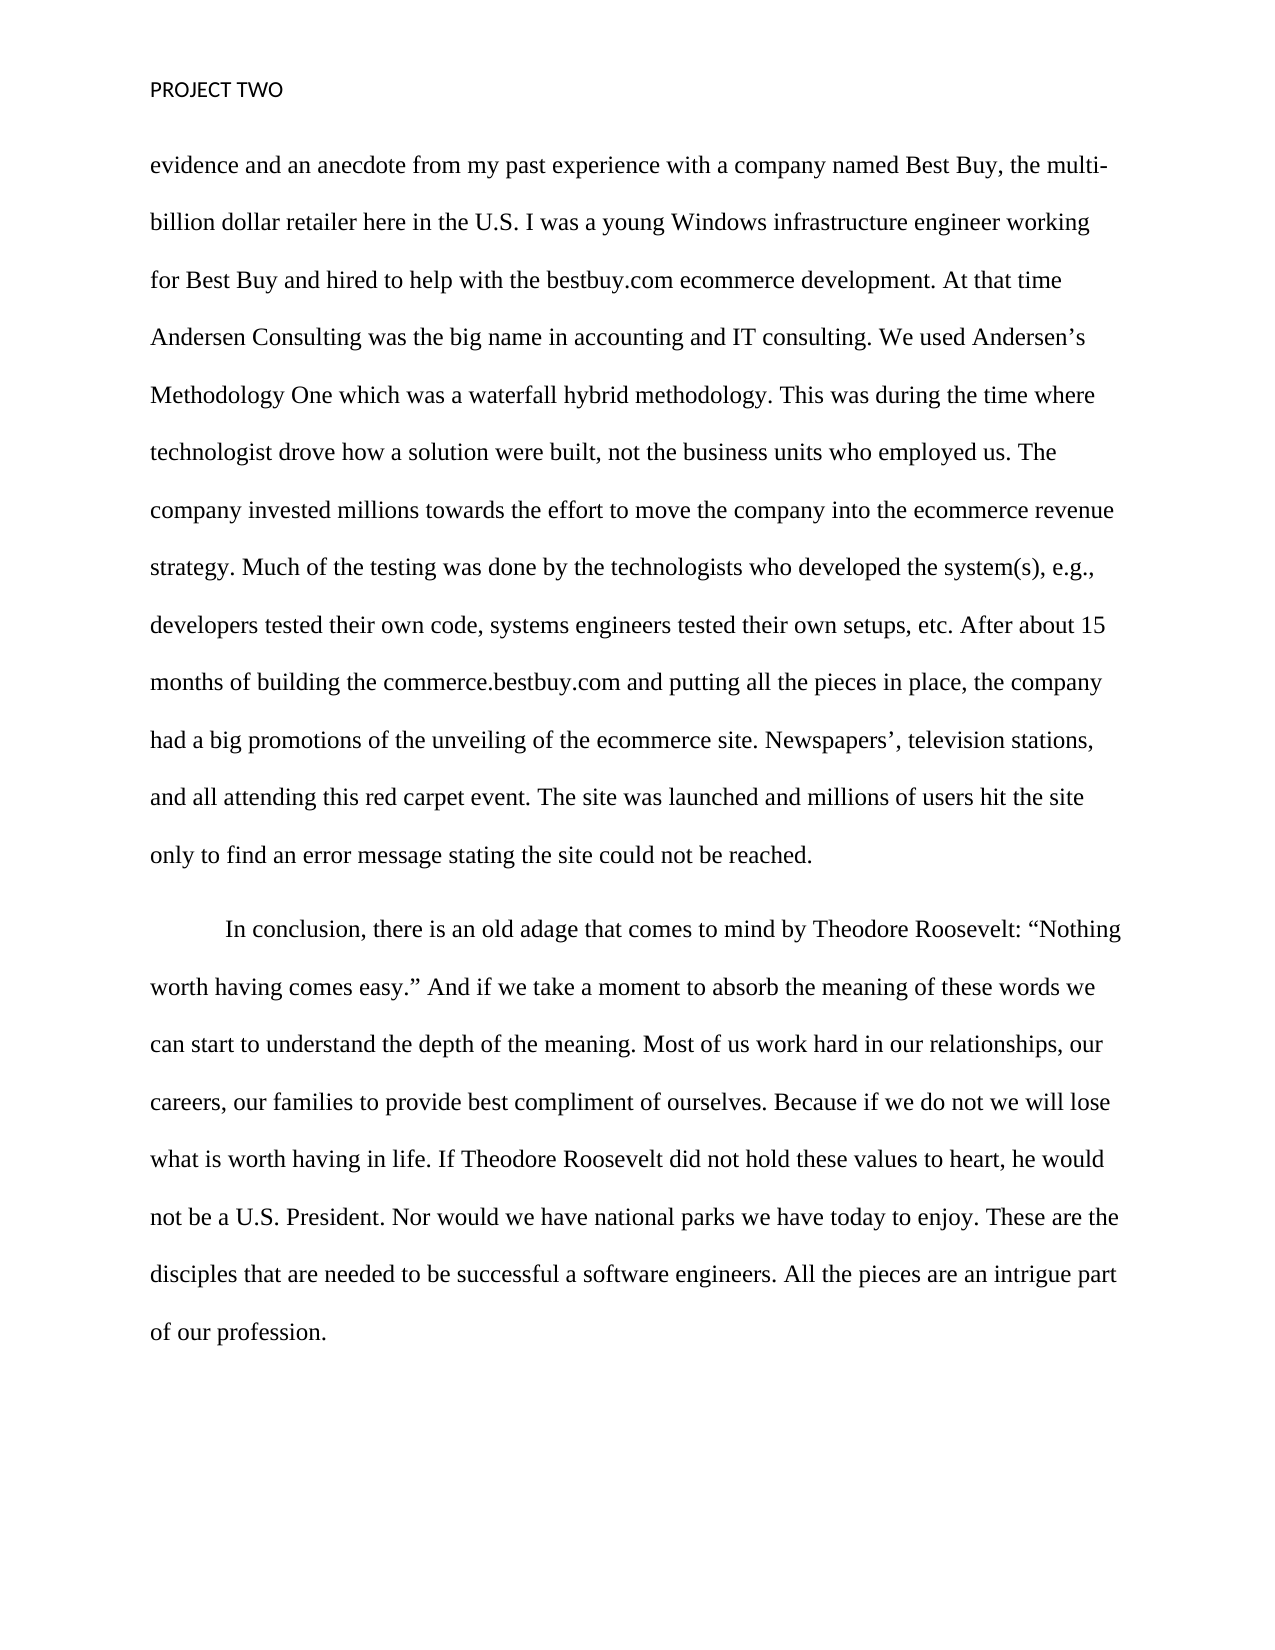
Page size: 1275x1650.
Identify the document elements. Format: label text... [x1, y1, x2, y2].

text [150, 150, 1125, 869]
text In conclusion, there is an old adage that comes to mind by Theodore Roosevelt: “Nothing worth having comes easy.” And if we take a moment to absorb the meaning of these words we can start to understand the depth of the meaning. Most of us work hard in our relationships, our careers, our families to provide best compliment of ourselves. Because if we do not we will lose what is worth having in life. If Theodore Roosevelt did not hold these values to heart, he would not be a U.S. President. Nor would we have national parks we have today to enjoy. These are the disciples that are needed to be successful a software engineers. All the pieces are an intrigue part of our profession. [150, 914, 1125, 1345]
